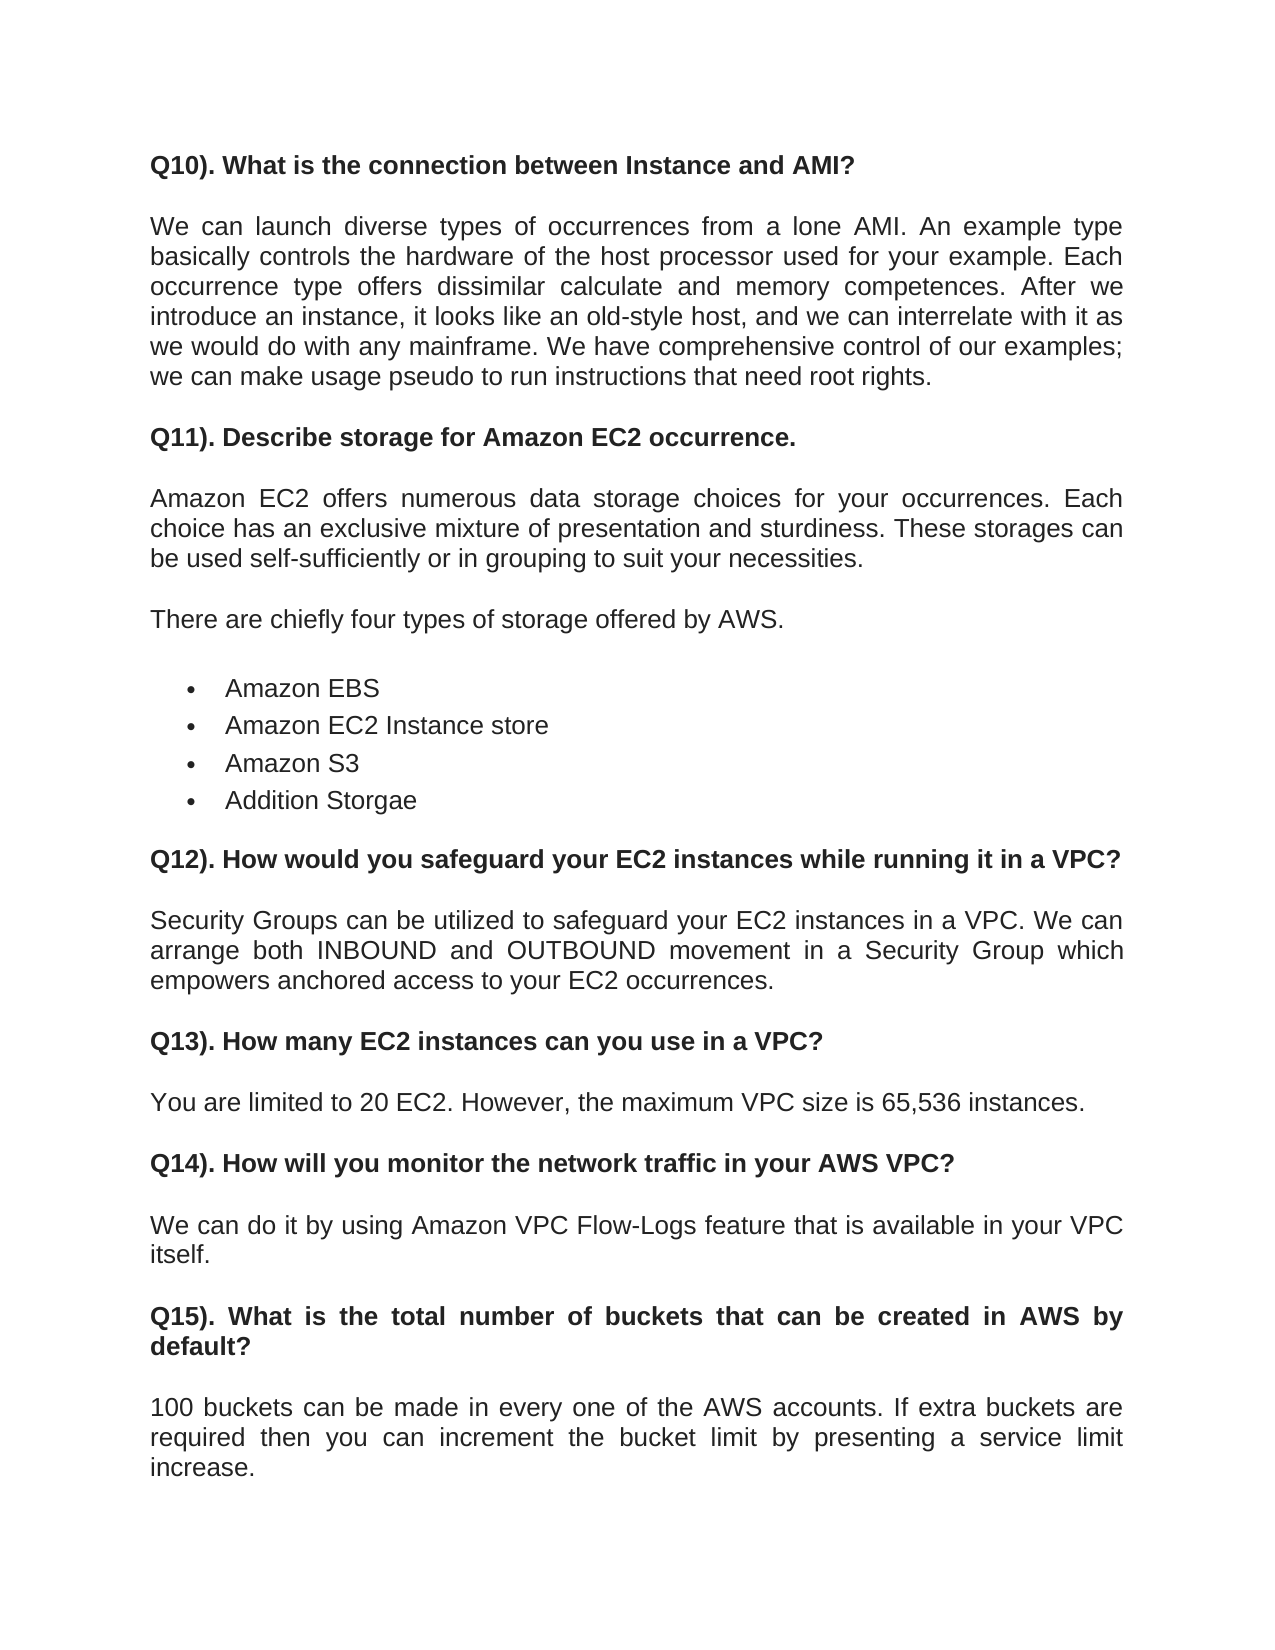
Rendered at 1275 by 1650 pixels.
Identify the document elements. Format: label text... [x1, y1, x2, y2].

list Addition Storgae [187, 777, 1125, 815]
text Q13). How many EC2 instances can you use in a VPC? [150, 1026, 1125, 1056]
text We can do it by using Amazon VPC Flow-Logs feature that is available in your VPC itself. [150, 1210, 1125, 1269]
text Security Groups can be utilized to safeguard your EC2 instances in a VPC. We can arrange both INBOUND and OUTBOUND movement in a Security Group which empowers anchored access to your EC2 occurrences. [150, 905, 1125, 995]
text There are chiefly four types of storage offered by AWS. [150, 604, 1125, 634]
list Amazon EC2 Instance store [187, 702, 1125, 740]
text Q12). How would you safeguard your EC2 instances while running it in a VPC? [150, 844, 1125, 874]
text We can launch diverse types of occurrences from a lone AMI. An example type basically controls the hardware of the host processor used for your example. Each occurrence type offers dissimilar calculate and memory competences. After we introduce an instance, it looks like an old-style host, and we can interrelate with it as we would do with any mainframe. We have comprehensive control of our examples; we can make usage pseudo to run instructions that need root rights. [150, 211, 1125, 391]
list Amazon EBS [187, 665, 1125, 702]
text Q11). Describe storage for Amazon EC2 occurrence. [150, 422, 1125, 452]
text 100 buckets can be made in every one of the AWS accounts. If extra buckets are required then you can increment the bucket limit by presenting a service limit increase. [150, 1392, 1125, 1481]
text Q15). What is the total number of buckets that can be created in AWS by default? [150, 1301, 1125, 1361]
text Q10). What is the connection between Instance and AMI? [150, 150, 1125, 180]
text Amazon EC2 offers numerous data storage choices for your occurrences. Each choice has an exclusive mixture of presentation and sturdiness. These storages can be used self-sufficiently or in grouping to suit your necessities. [150, 483, 1125, 573]
text You are limited to 20 EC2. However, the maximum VPC size is 65,536 instances. [150, 1087, 1125, 1117]
text Q14). How will you monitor the network traffic in your AWS VPC? [150, 1148, 1125, 1178]
list Amazon S3 [187, 740, 1125, 777]
